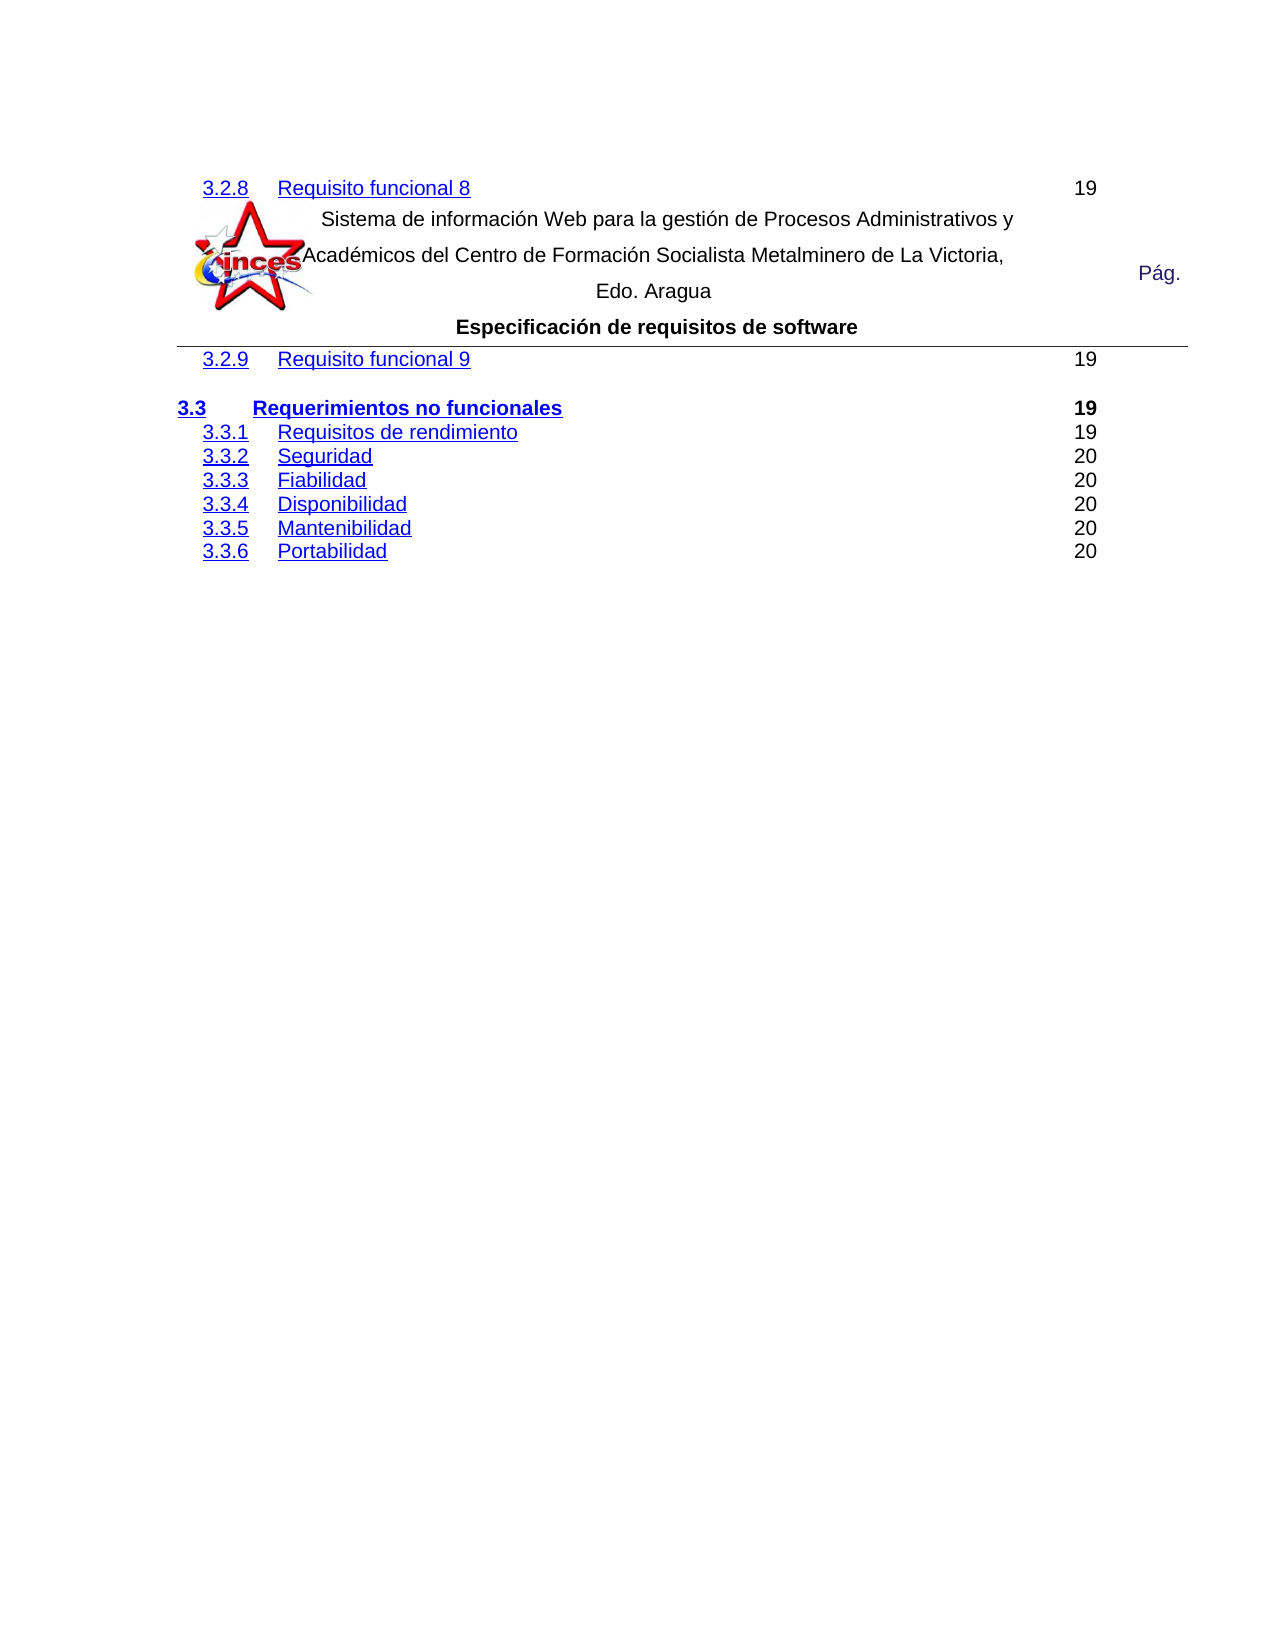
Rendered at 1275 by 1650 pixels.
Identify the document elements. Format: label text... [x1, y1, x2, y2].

text 3.3.5 Mantenibilidad 20 [202, 515, 1098, 539]
text 3.2.9 Requisito funcional 9 19 [202, 347, 1098, 371]
table_header [177, 200, 288, 346]
text 3.3.3 Fiabilidad 20 [202, 467, 1098, 491]
text 3.3.6 Portabilidad 20 [202, 539, 1098, 563]
table_header Sistema de información Web para la gestión de Procesos Administrativos y Académicos del Centro de Formación Socialista Metalminero de La Victoria, Edo. Aragua Especificación de requisitos de software [288, 200, 1026, 346]
text 3.3.2 Seguridad 20 [202, 443, 1098, 467]
text 3.3.4 Disponibilidad 20 [202, 491, 1098, 515]
text 3.3.1 Requisitos de rendimiento 19 [202, 419, 1098, 443]
text 3.2.8 Requisito funcional 8 19 [202, 176, 1098, 199]
text 3.3 Requerimientos no funcionales 19 [177, 396, 1098, 419]
table_header Pág. 10 [1026, 200, 1188, 346]
